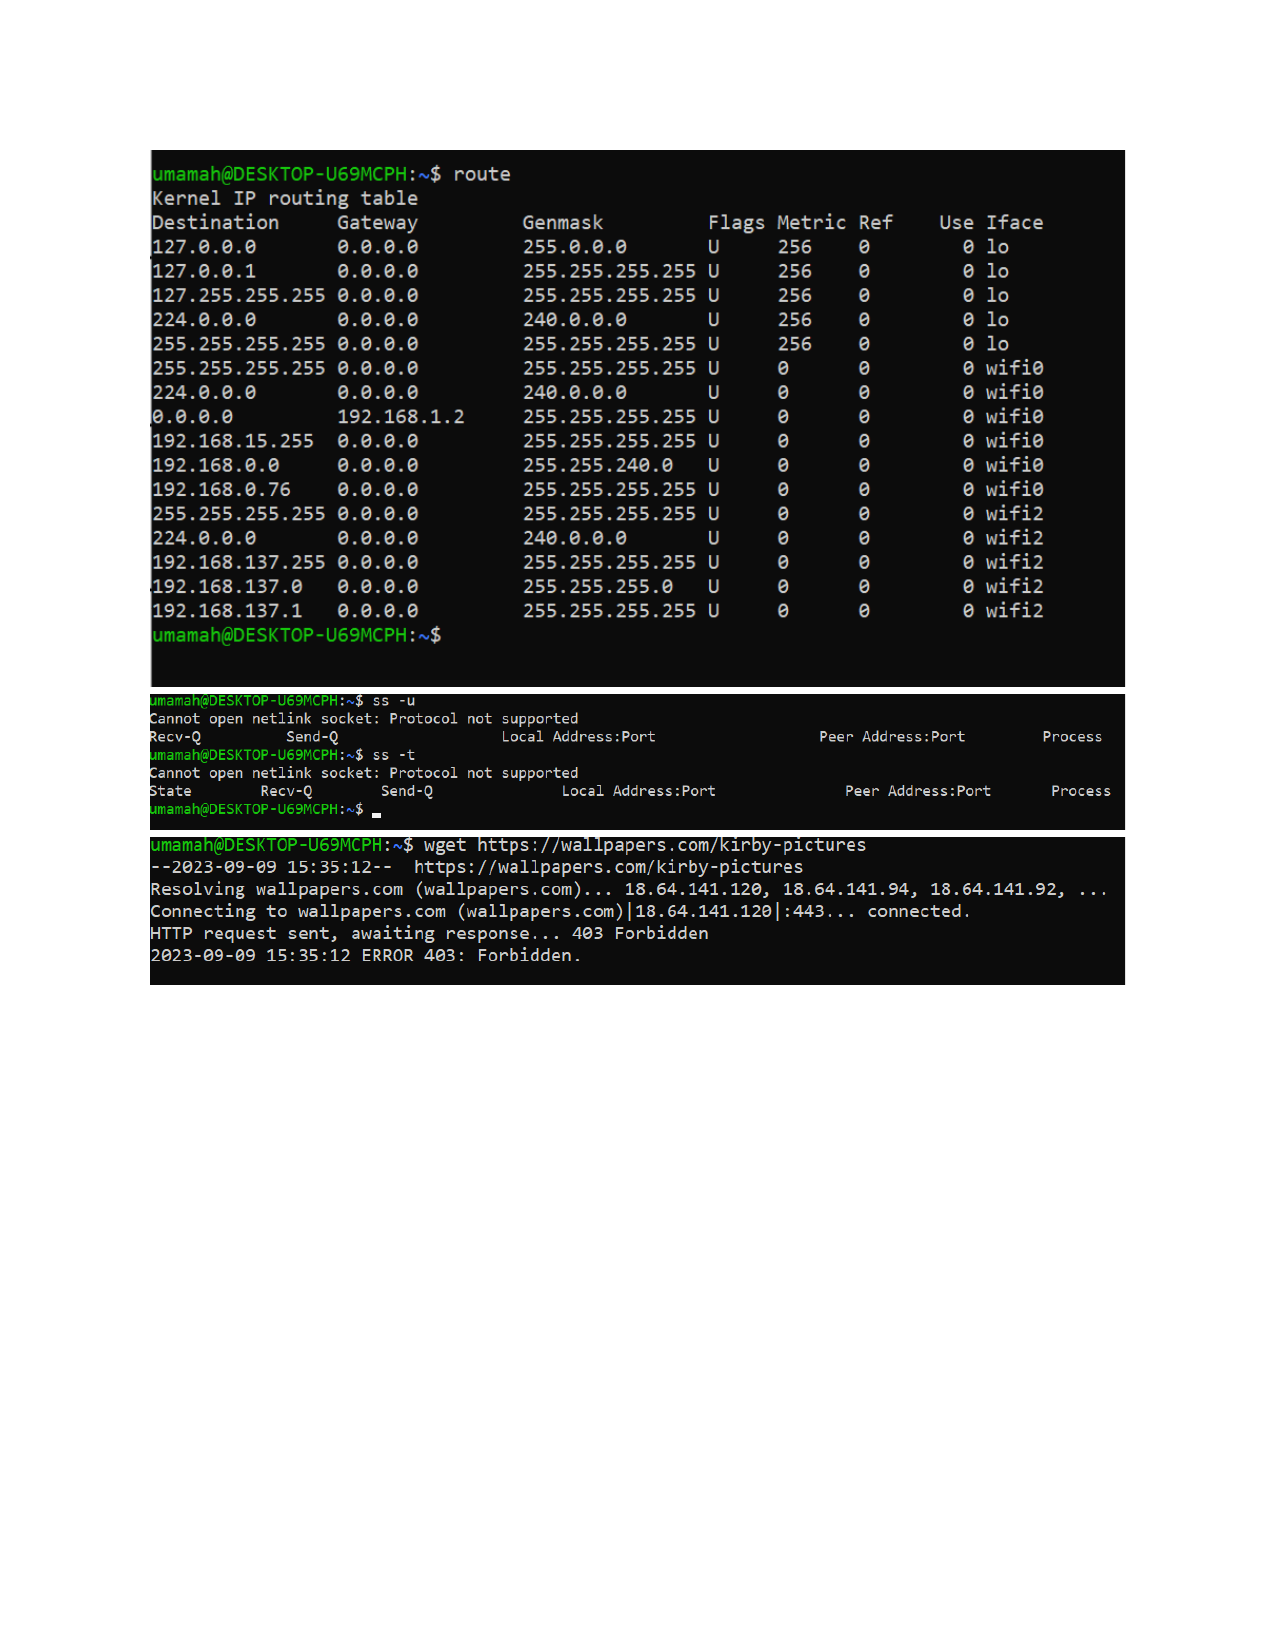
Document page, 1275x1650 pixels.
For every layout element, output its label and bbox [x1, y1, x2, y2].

picture [150, 150, 1125, 687]
picture [150, 837, 1125, 985]
picture [150, 694, 1125, 830]
